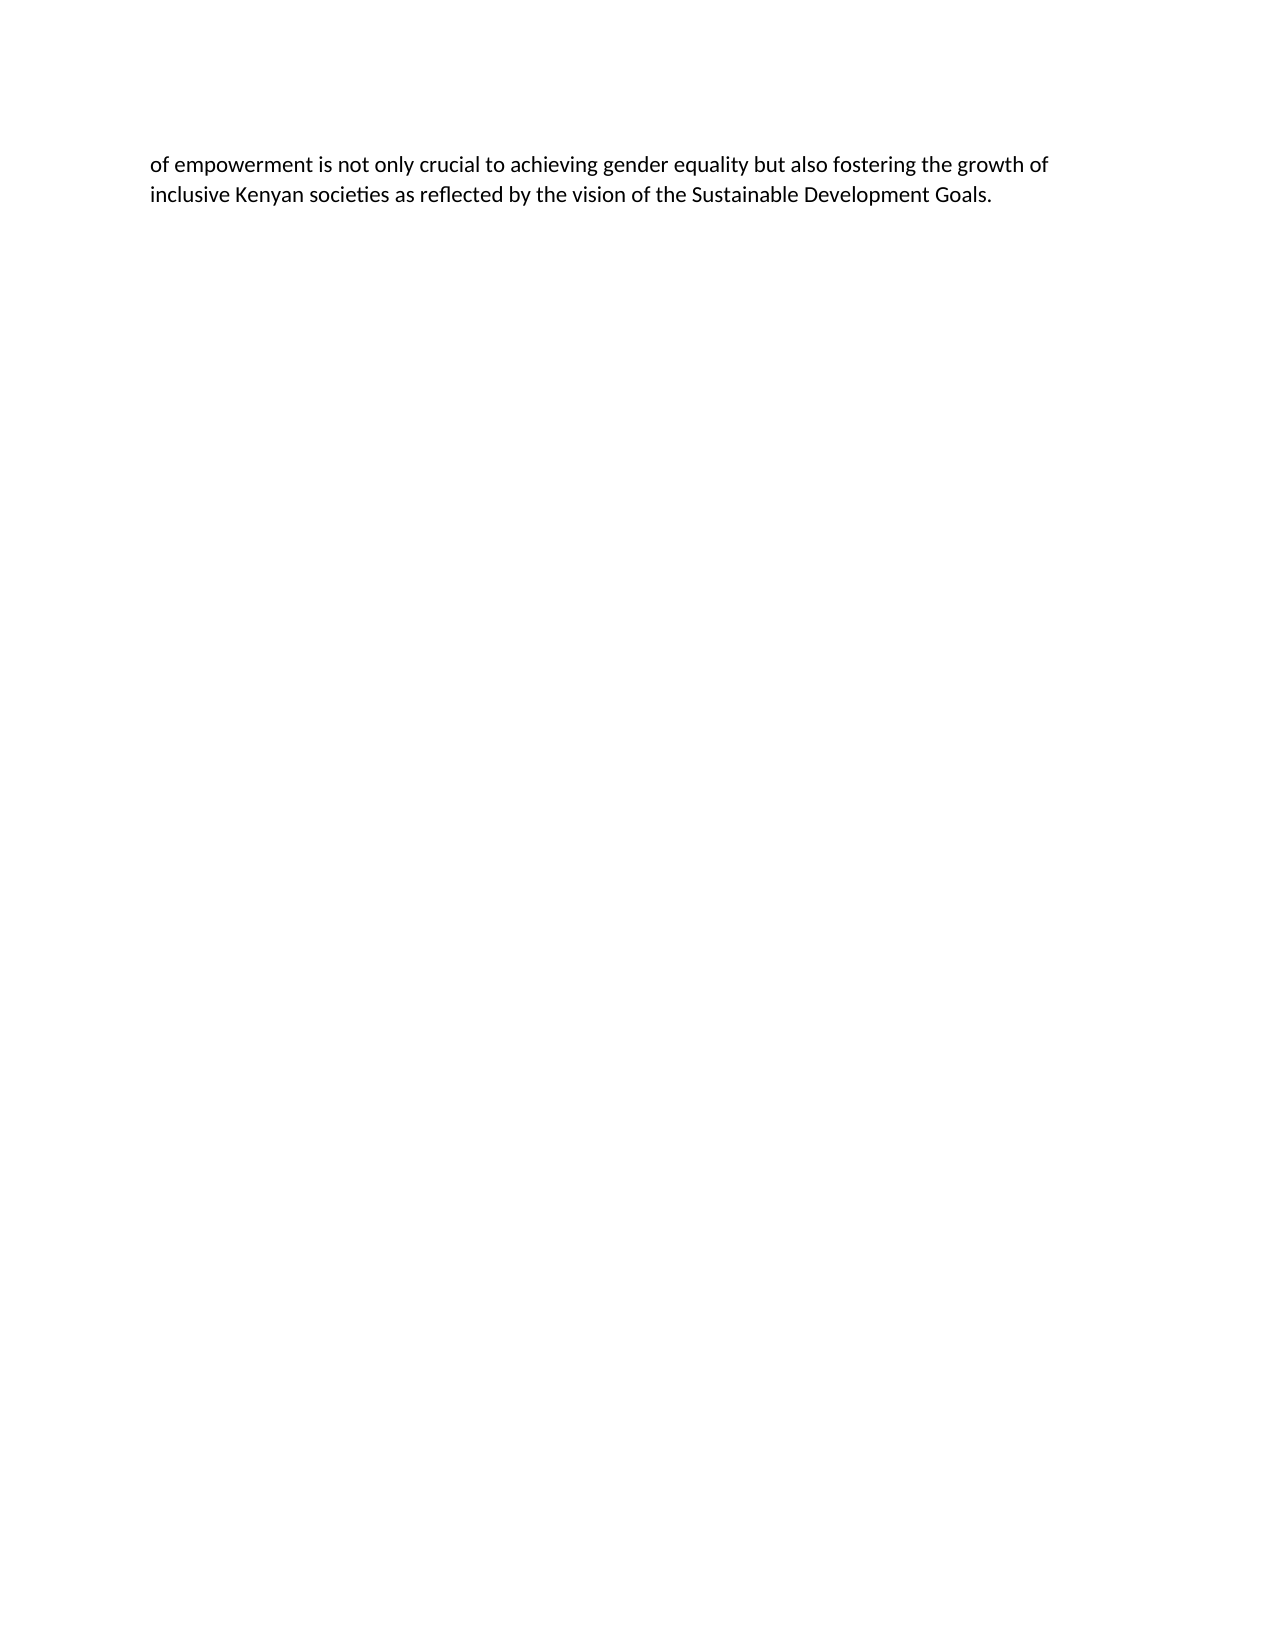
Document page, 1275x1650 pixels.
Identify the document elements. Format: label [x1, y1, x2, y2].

text [150, 150, 1125, 208]
